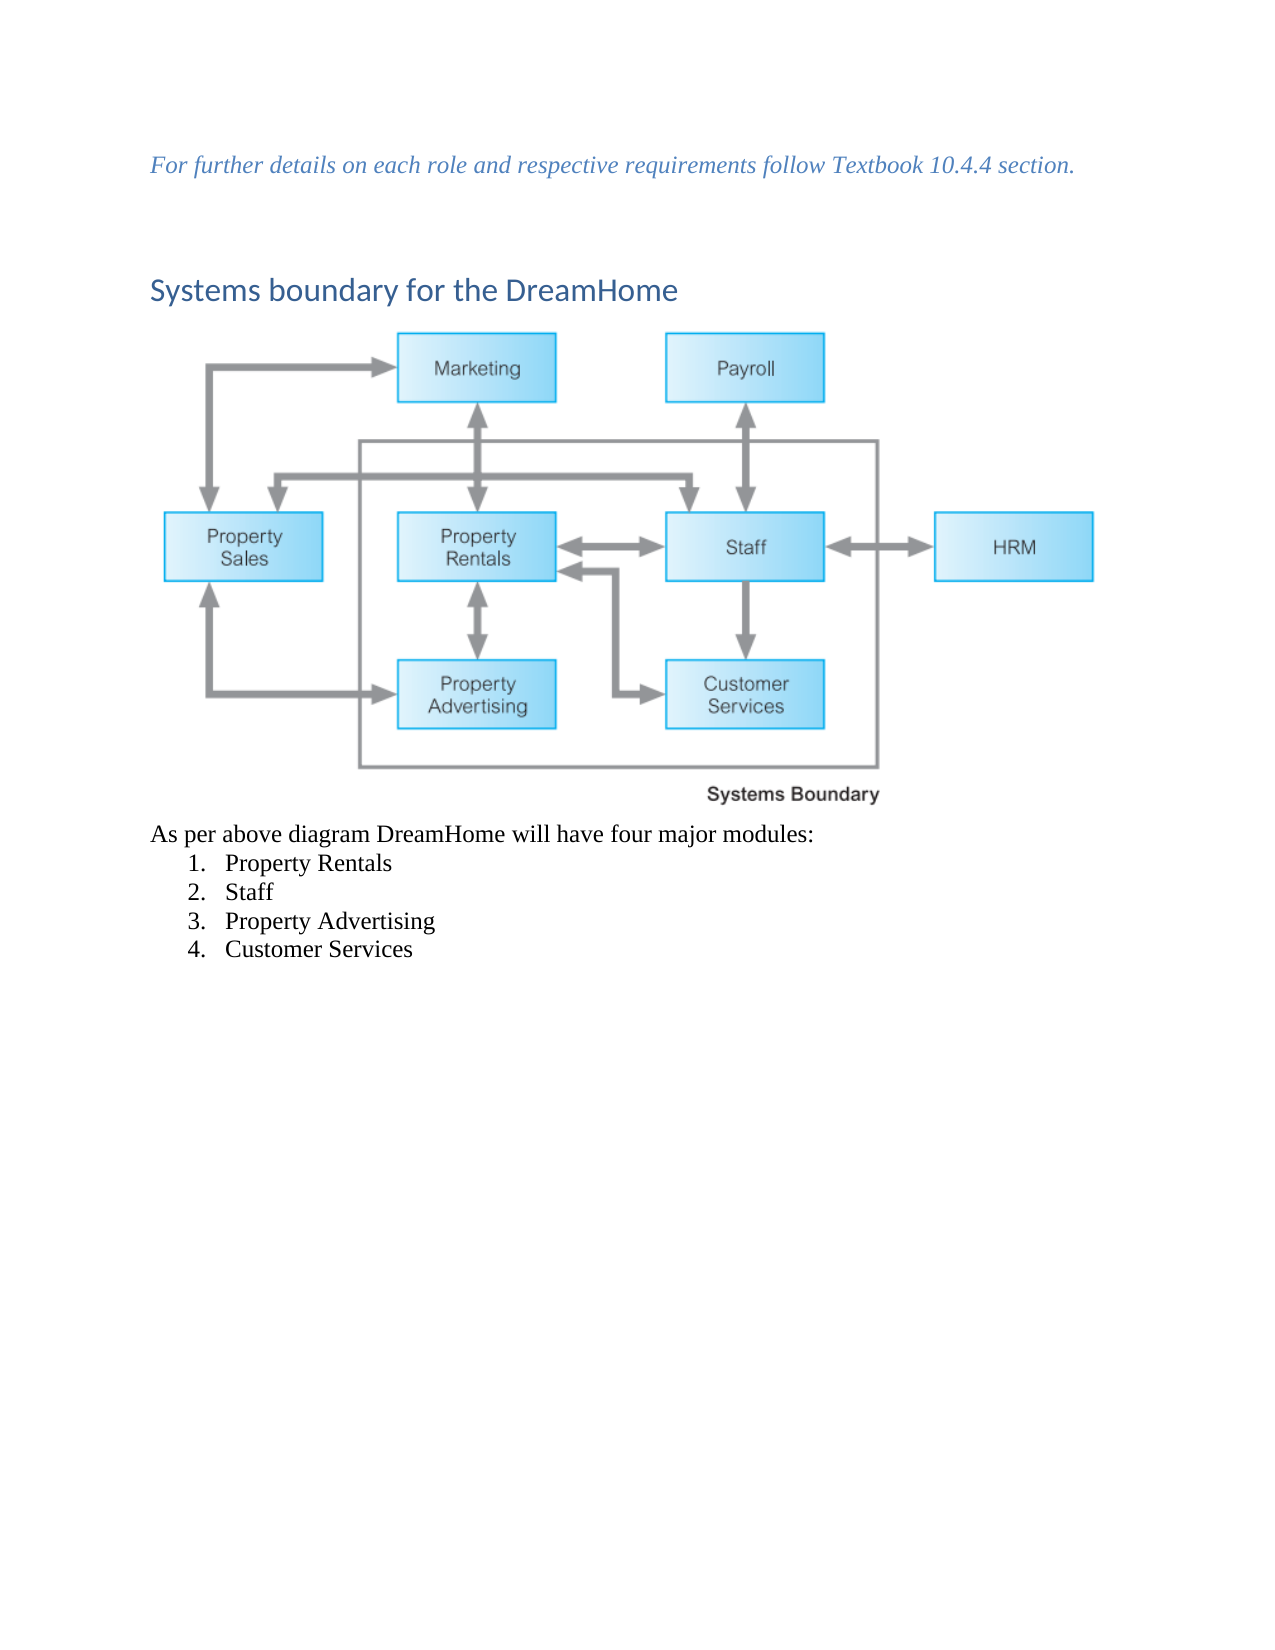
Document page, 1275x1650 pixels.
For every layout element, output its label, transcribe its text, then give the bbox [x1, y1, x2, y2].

list Staff [187, 877, 1125, 906]
list Property Rentals [187, 848, 1125, 877]
text As per above diagram DreamHome will have four major modules: [150, 820, 1125, 848]
subtitle Systems boundary for the DreamHome [150, 269, 1125, 310]
list Property Advertising [187, 906, 1125, 934]
text For further details on each role and respective requirements follow Textbook 10.4.4 section. [150, 150, 1125, 179]
list Customer Services [187, 934, 1125, 963]
picture [150, 310, 1125, 820]
